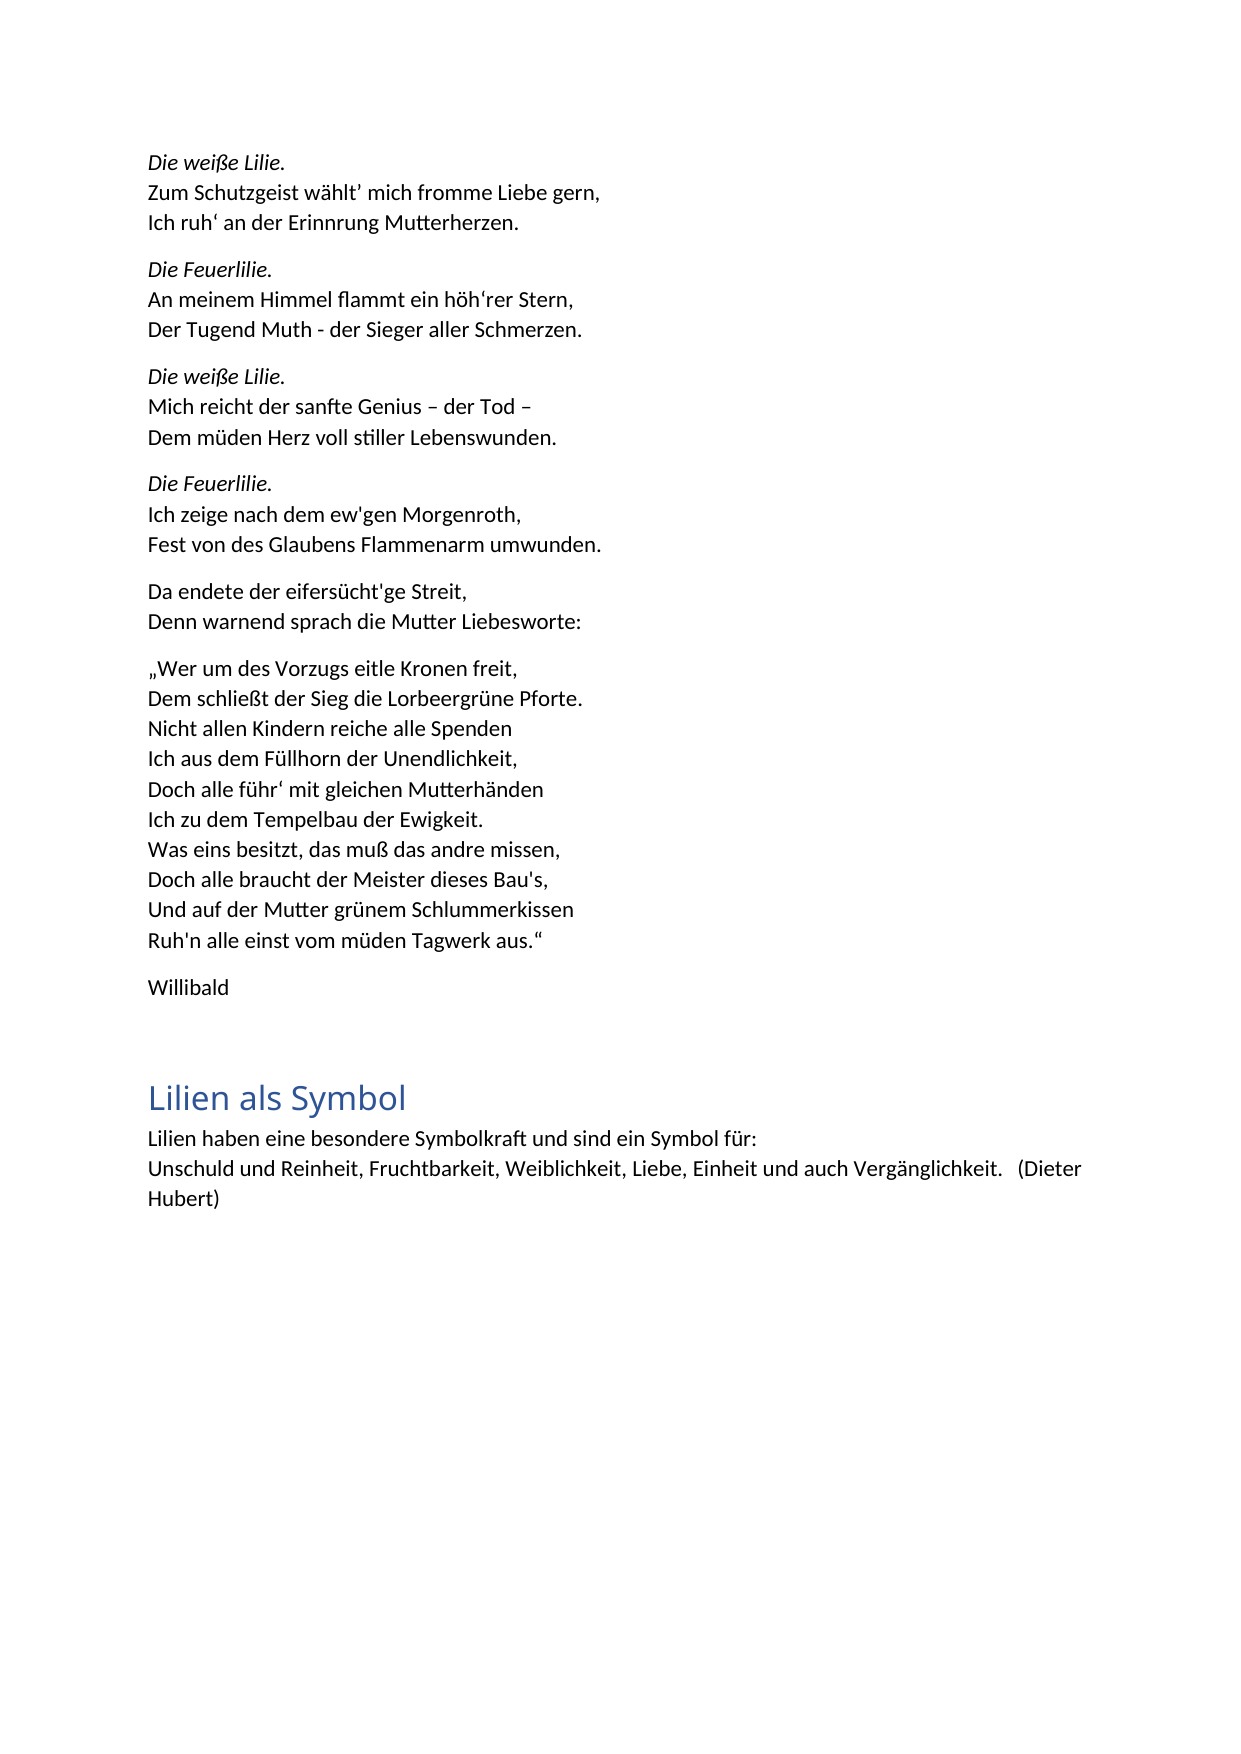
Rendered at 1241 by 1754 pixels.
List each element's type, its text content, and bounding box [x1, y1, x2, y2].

text Willibald [148, 973, 1093, 1001]
text Die weiße Lilie. Zum Schutzgeist wählt’ mich fromme Liebe gern, Ich ruh‘ an der Erinnrung Mutterherzen. [148, 148, 1093, 236]
text Die Feuerlilie. An meinem Himmel flammt ein höh‘rer Stern, Der Tugend Muth - der Sieger aller Schmerzen. [148, 255, 1093, 343]
text Die Feuerlilie. Ich zeige nach dem ew'gen Morgenroth, Fest von des Glaubens Flammenarm umwunden. [148, 469, 1093, 558]
text Da endete der eifersücht'ge Streit, Denn warnend sprach die Mutter Liebesworte: [148, 577, 1093, 635]
subtitle Lilien als Symbol [148, 1075, 1093, 1120]
text Die weiße Lilie. Mich reicht der sanfte Genius – der Tod – Dem müden Herz voll stiller Lebenswunden. [148, 362, 1093, 451]
text „Wer um des Vorzugs eitle Kronen freit, Dem schließt der Sieg die Lorbeergrüne Pforte. Nicht allen Kindern reiche alle Spenden Ich aus dem Füllhorn der Unendlichkeit, Doch alle führ‘ mit gleichen Mutterhänden Ich zu dem Tempelbau der Ewigkeit. Was eins besitzt, das muß das andre missen, Doch alle braucht der Meister dieses Bau's, Und auf der Mutter grünem Schlummerkissen Ruh'n alle einst vom müden Tagwerk aus.“ [148, 654, 1093, 954]
text Lilien haben eine besondere Symbolkraft und sind ein Symbol für: Unschuld und Reinheit, Fruchtbarkeit, Weiblichkeit, Liebe, Einheit und auch Vergänglichkeit. [148, 1124, 1093, 1212]
